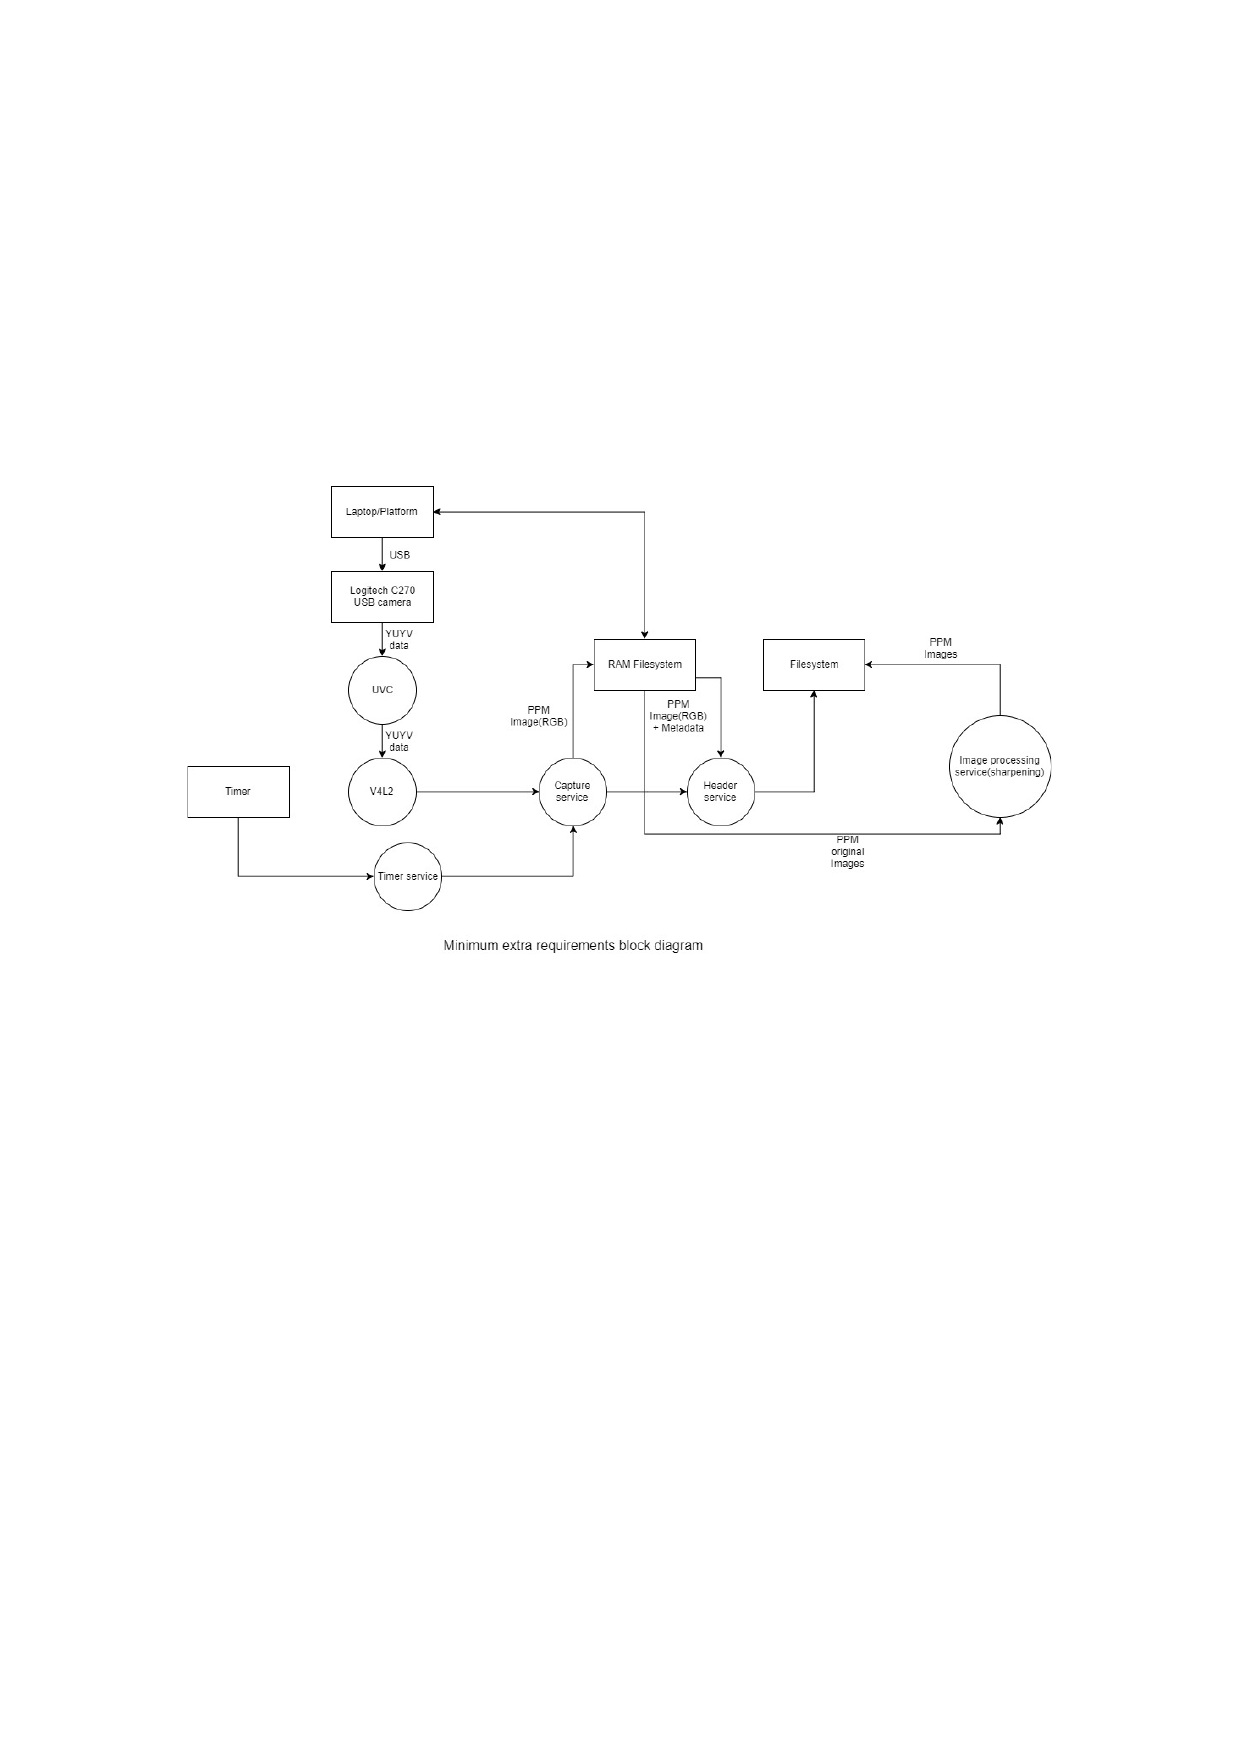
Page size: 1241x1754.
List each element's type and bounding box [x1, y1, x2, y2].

picture [187, 486, 1052, 954]
